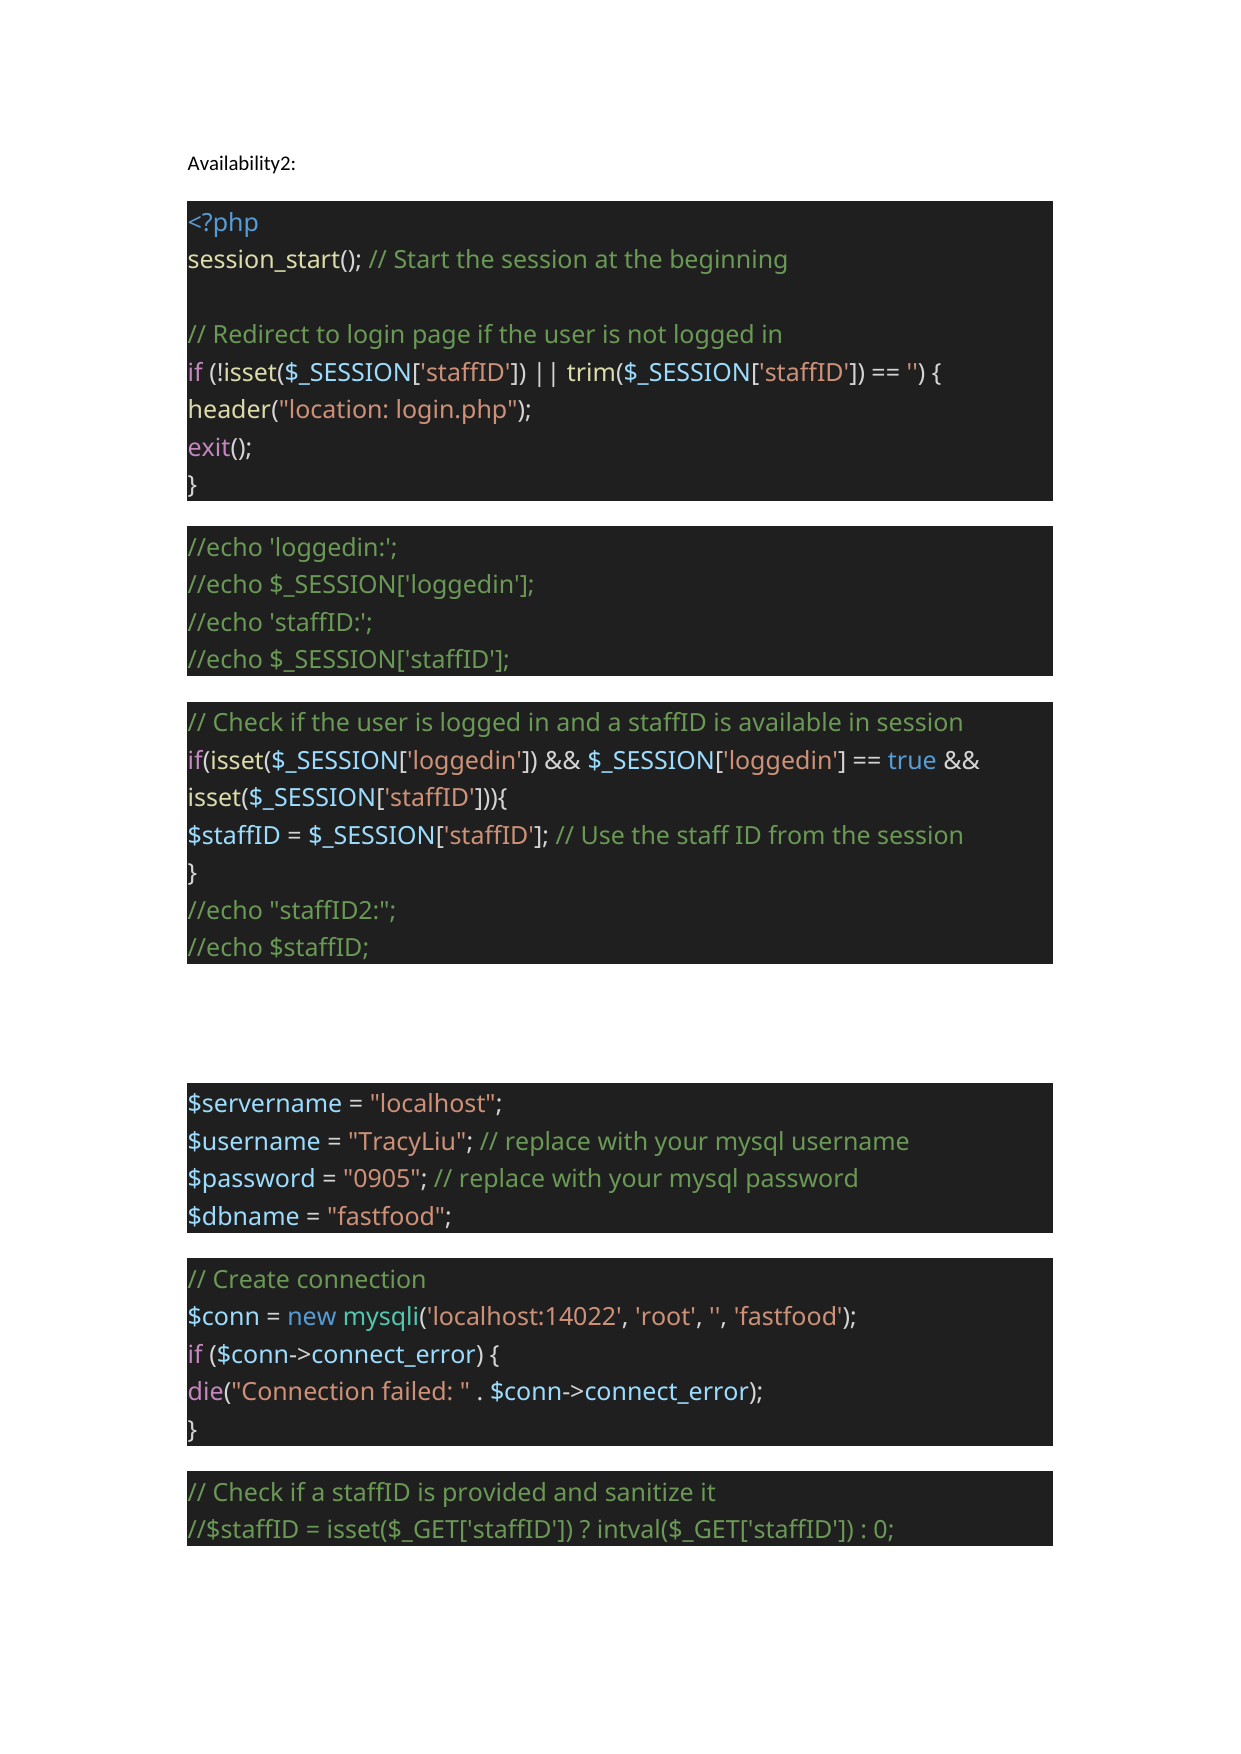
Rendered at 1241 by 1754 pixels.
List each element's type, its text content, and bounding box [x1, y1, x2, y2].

text //echo 'staffID:'; [187, 601, 1053, 639]
text //echo $staffID; [187, 927, 1053, 964]
text <?php [187, 201, 1053, 238]
text $conn = new mysqli('localhost:14022', 'root', '', 'fastfood'); [187, 1296, 1053, 1333]
text if ($conn->connect_error) { [187, 1333, 1053, 1371]
text // Redirect to login page if the user is not logged in [187, 313, 1053, 351]
text $dbname = "fastfood"; [187, 1195, 1053, 1233]
text if(isset($_SESSION['loggedin']) && $_SESSION['loggedin'] == true && isset($_SESSION['staffID'])){ [187, 739, 1053, 814]
text //echo "staffID2:"; [187, 889, 1053, 927]
text } [187, 1408, 1053, 1446]
text //echo $_SESSION['staffID']; [187, 639, 1053, 676]
text $staffID = $_SESSION['staffID']; // Use the staff ID from the session [187, 814, 1053, 852]
text $password = "0905"; // replace with your mysql password [187, 1158, 1053, 1195]
text // Check if a staffID is provided and sanitize it [187, 1471, 1053, 1508]
text $username = "TracyLiu"; // replace with your mysql username [187, 1120, 1053, 1158]
text $servername = "localhost"; [187, 1083, 1053, 1120]
text exit(); [187, 426, 1053, 463]
text // Check if the user is logged in and a staffID is available in session [187, 702, 1053, 739]
text //$staffID = isset($_GET['staffID']) ? intval($_GET['staffID']) : 0; [187, 1508, 1053, 1546]
text header("location: login.php"); [187, 388, 1053, 426]
text } [187, 463, 1053, 501]
text //echo $_SESSION['loggedin']; [187, 564, 1053, 601]
text session_start(); // Start the session at the beginning [187, 238, 1053, 276]
text //echo 'loggedin:'; [187, 526, 1053, 564]
text } [187, 852, 1053, 889]
text die("Connection failed: " . $conn->connect_error); [187, 1371, 1053, 1408]
text if (!isset($_SESSION['staffID']) || trim($_SESSION['staffID']) == '') { [187, 351, 1053, 388]
text Availability2: [187, 150, 1053, 175]
text // Create connection [187, 1258, 1053, 1296]
